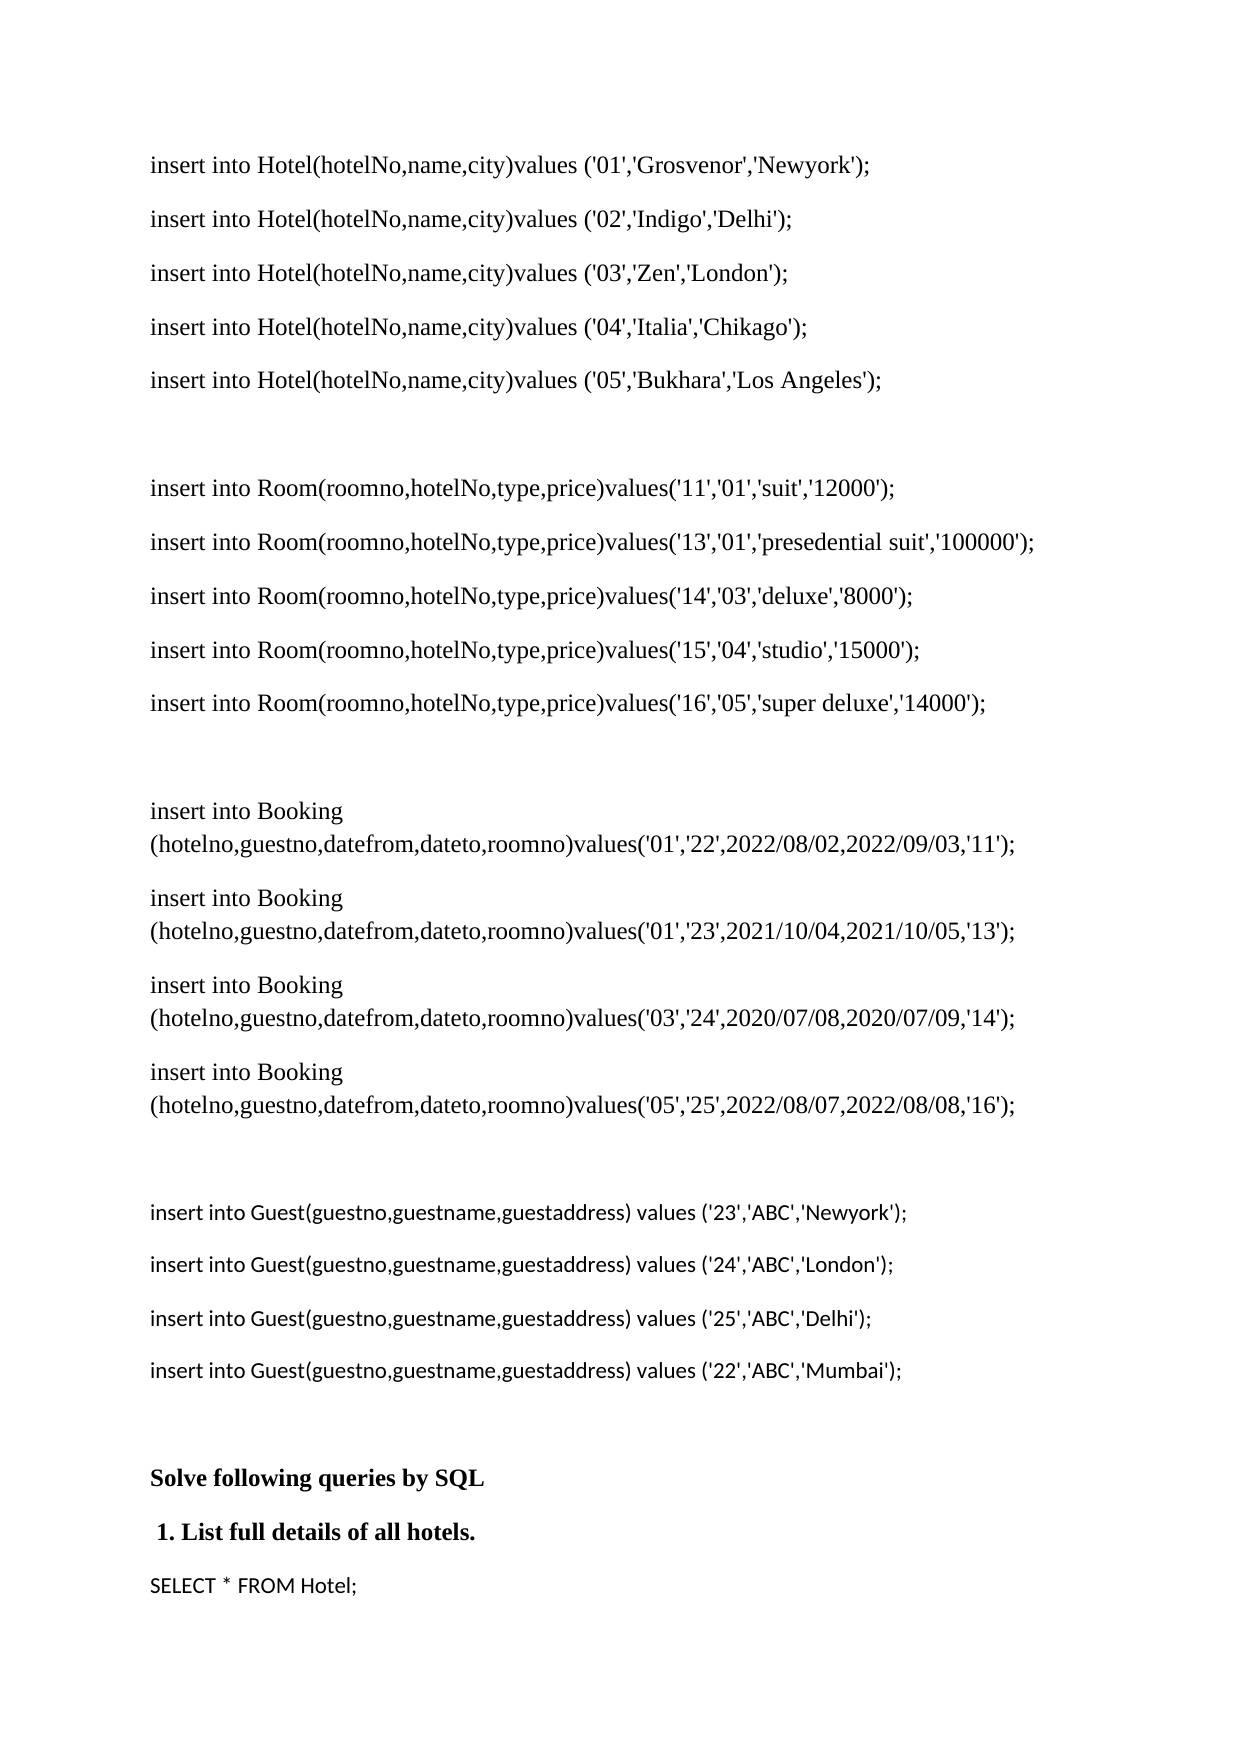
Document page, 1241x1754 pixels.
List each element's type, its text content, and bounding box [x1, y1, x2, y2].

text insert into Room(roomno,hotelNo,type,price)values('11','01','suit','12000'); [150, 473, 1090, 502]
text insert into Booking (hotelno,guestno,datefrom,dateto,roomno)values('03','24',2020/07/08,2020/07/09,'14'); [150, 970, 1090, 1032]
text insert into Guest(guestno,guestname,guestaddress) values ('25','ABC','Delhi'); [150, 1304, 1090, 1332]
text insert into Hotel(hotelNo,name,city)values ('01','Grosvenor','Newyork'); [150, 150, 1090, 179]
text insert into Room(roomno,hotelNo,type,price)values('14','03','deluxe','8000'); [150, 581, 1090, 609]
text insert into Room(roomno,hotelNo,type,price)values('16','05','super deluxe','14000'); [150, 688, 1090, 717]
text Solve following queries by SQL [150, 1463, 1090, 1492]
text insert into Guest(guestno,guestname,guestaddress) values ('22','ABC','Mumbai'); [150, 1357, 1090, 1385]
text insert into Room(roomno,hotelNo,type,price)values('15','04','studio','15000'); [150, 635, 1090, 663]
text insert into Room(roomno,hotelNo,type,price)values('13','01','presedential suit','100000'); [150, 527, 1090, 556]
text insert into Booking (hotelno,guestno,datefrom,dateto,roomno)values('05','25',2022/08/07,2022/08/08,'16'); [150, 1057, 1090, 1119]
text insert into Hotel(hotelNo,name,city)values ('02','Indigo','Delhi'); [150, 204, 1090, 233]
text SELECT * FROM Hotel; [150, 1571, 1090, 1599]
text insert into Guest(guestno,guestname,guestaddress) values ('23','ABC','Newyork'); [150, 1198, 1090, 1226]
text insert into Hotel(hotelNo,name,city)values ('03','Zen','London'); [150, 258, 1090, 286]
text insert into Booking (hotelno,guestno,datefrom,dateto,roomno)values('01','22',2022/08/02,2022/09/03,'11'); [150, 796, 1090, 858]
text insert into Guest(guestno,guestname,guestaddress) values ('24','ABC','London'); [150, 1251, 1090, 1279]
text insert into Hotel(hotelNo,name,city)values ('05','Bukhara','Los Angeles'); [150, 365, 1090, 394]
text insert into Booking (hotelno,guestno,datefrom,dateto,roomno)values('01','23',2021/10/04,2021/10/05,'13'); [150, 883, 1090, 945]
text insert into Hotel(hotelNo,name,city)values ('04','Italia','Chikago'); [150, 312, 1090, 340]
text 1. List full details of all hotels. [150, 1517, 1090, 1546]
